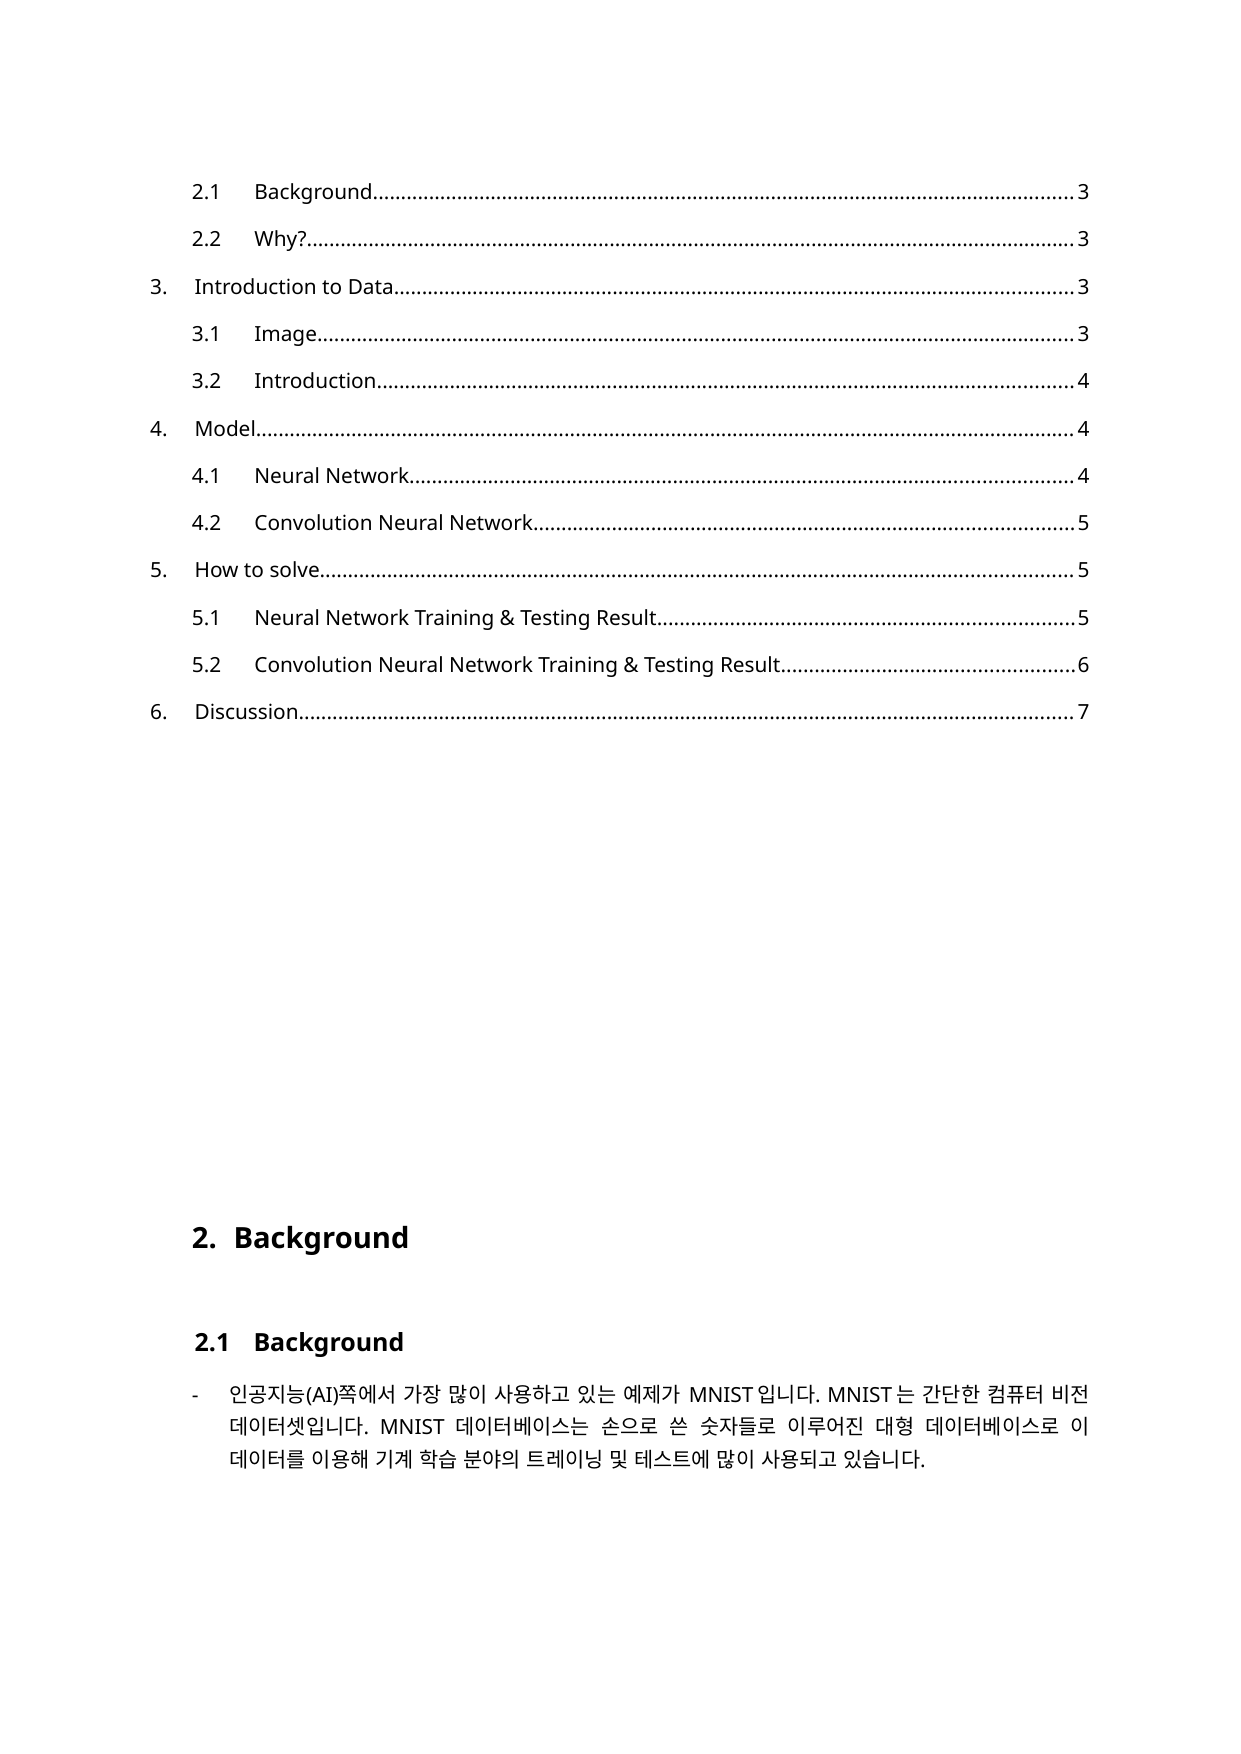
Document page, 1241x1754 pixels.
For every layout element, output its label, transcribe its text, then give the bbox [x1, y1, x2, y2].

list 인공지능(AI)쪽에서 가장 많이 사용하고 있는 예제가 MNIST입니다. MNIST는 간단한 컴퓨터 비전 데이터셋입니다. MNIST 데이터베이스는 손으로 쓴 숫자들로 이루어진 대형 데이터베이스로 이 데이터를 이용해 기계 학습 분야의 트레이닝 및 테스트에 많이 사용되고 있습니다. [192, 1378, 1090, 1473]
subtitle Background [192, 1218, 1090, 1257]
subtitle Background [194, 1324, 1090, 1358]
